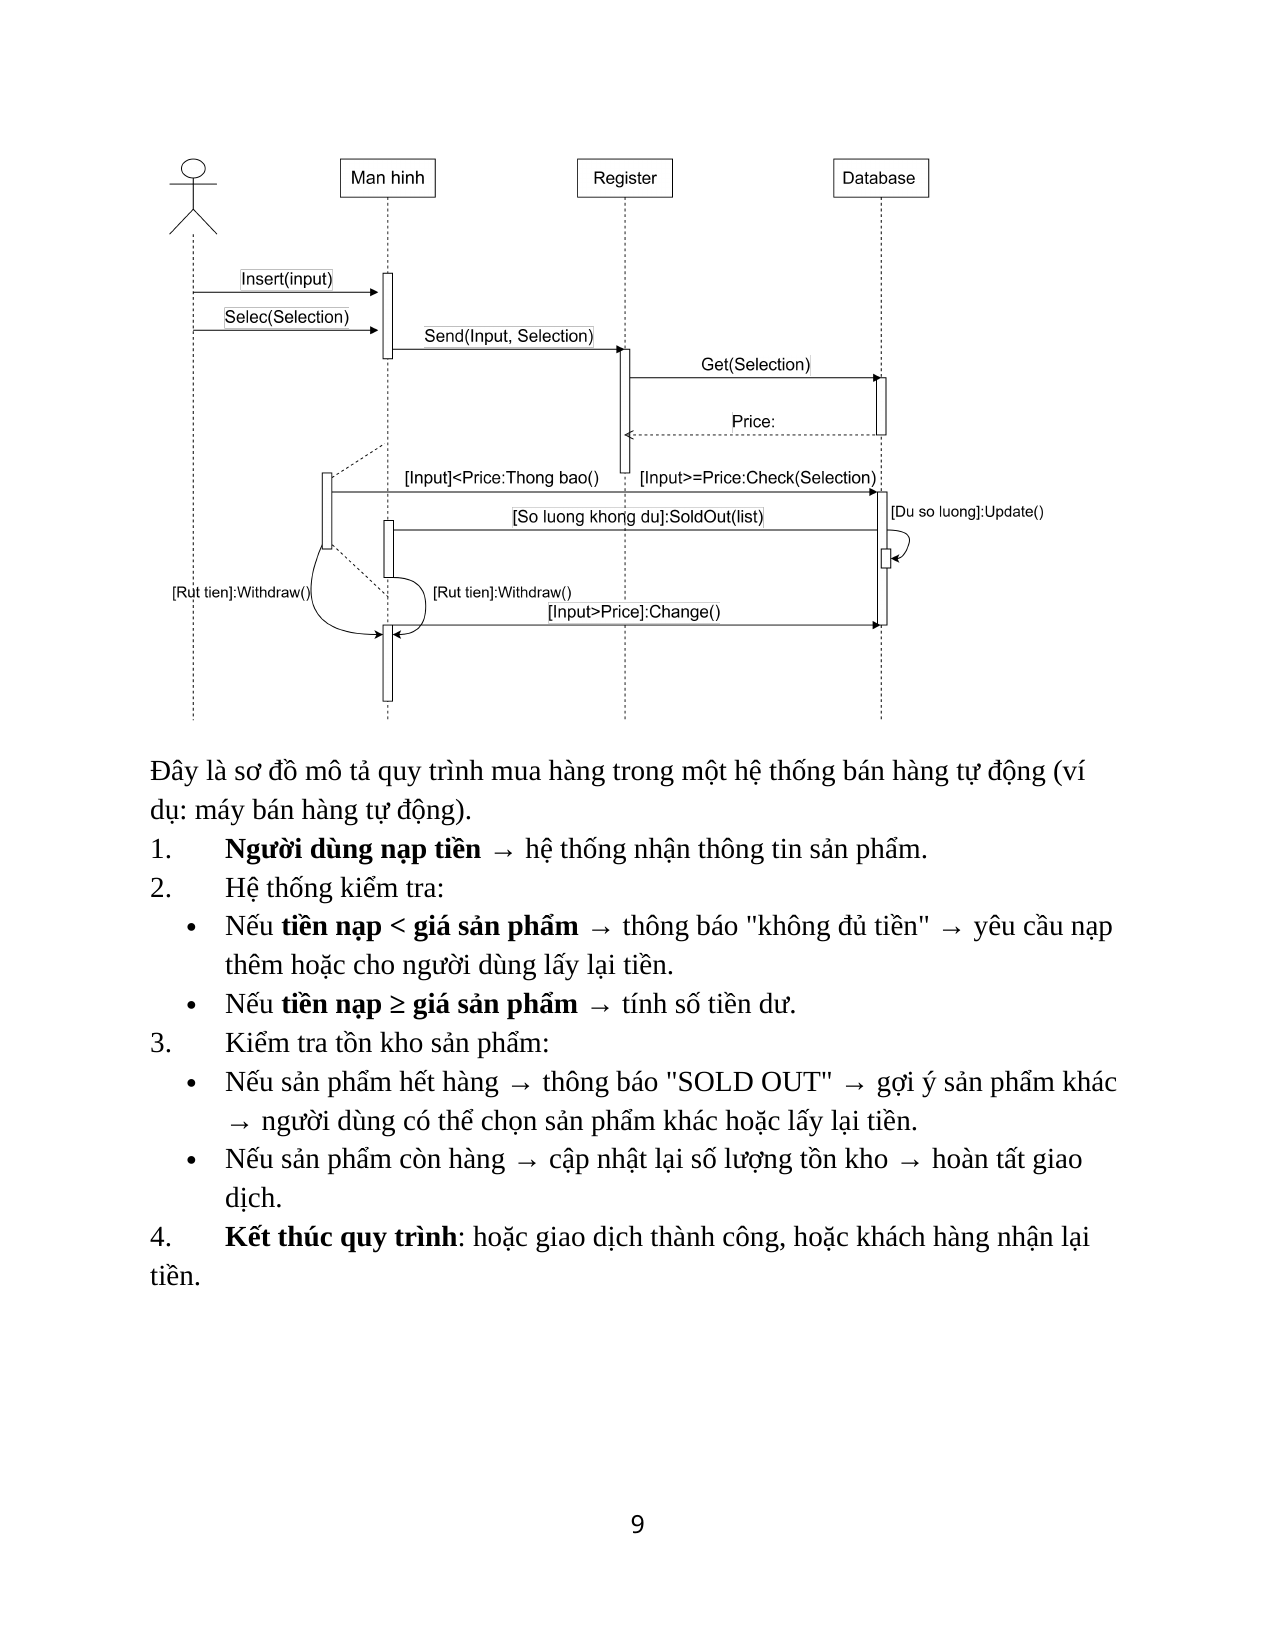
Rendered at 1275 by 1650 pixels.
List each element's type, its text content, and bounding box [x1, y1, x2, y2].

list Nếu sản phẩm còn hàng → cập nhật lại số lượng tồn kho → hoàn tất giao dịch. [187, 1142, 1125, 1214]
list Kiểm tra tồn kho sản phẩm: [150, 1025, 1125, 1059]
picture [150, 150, 1061, 731]
list Nếu tiền nạp < giá sản phẩm → thông báo "không đủ tiền" → yêu cầu nạp thêm hoặc cho người dùng lấy lại tiền. [187, 908, 1125, 981]
list Nếu sản phẩm hết hàng → thông báo "SOLD OUT" → gợi ý sản phẩm khác → người dùng có thể chọn sản phẩm khác hoặc lấy lại tiền. [187, 1064, 1125, 1136]
text Đây là sơ đồ mô tả quy trình mua hàng trong một hệ thống bán hàng tự động (ví dụ: máy bán hàng tự động). [150, 753, 1125, 826]
list Hệ thống kiểm tra: [150, 870, 1125, 903]
list Kết thúc quy trình: hoặc giao dịch thành công, hoặc khách hàng nhận lại tiền. [150, 1219, 1125, 1292]
list Người dùng nạp tiền → hệ thống nhận thông tin sản phẩm. [150, 831, 1125, 864]
list Nếu tiền nạp ≥ giá sản phẩm → tính số tiền dư. [187, 986, 1125, 1020]
